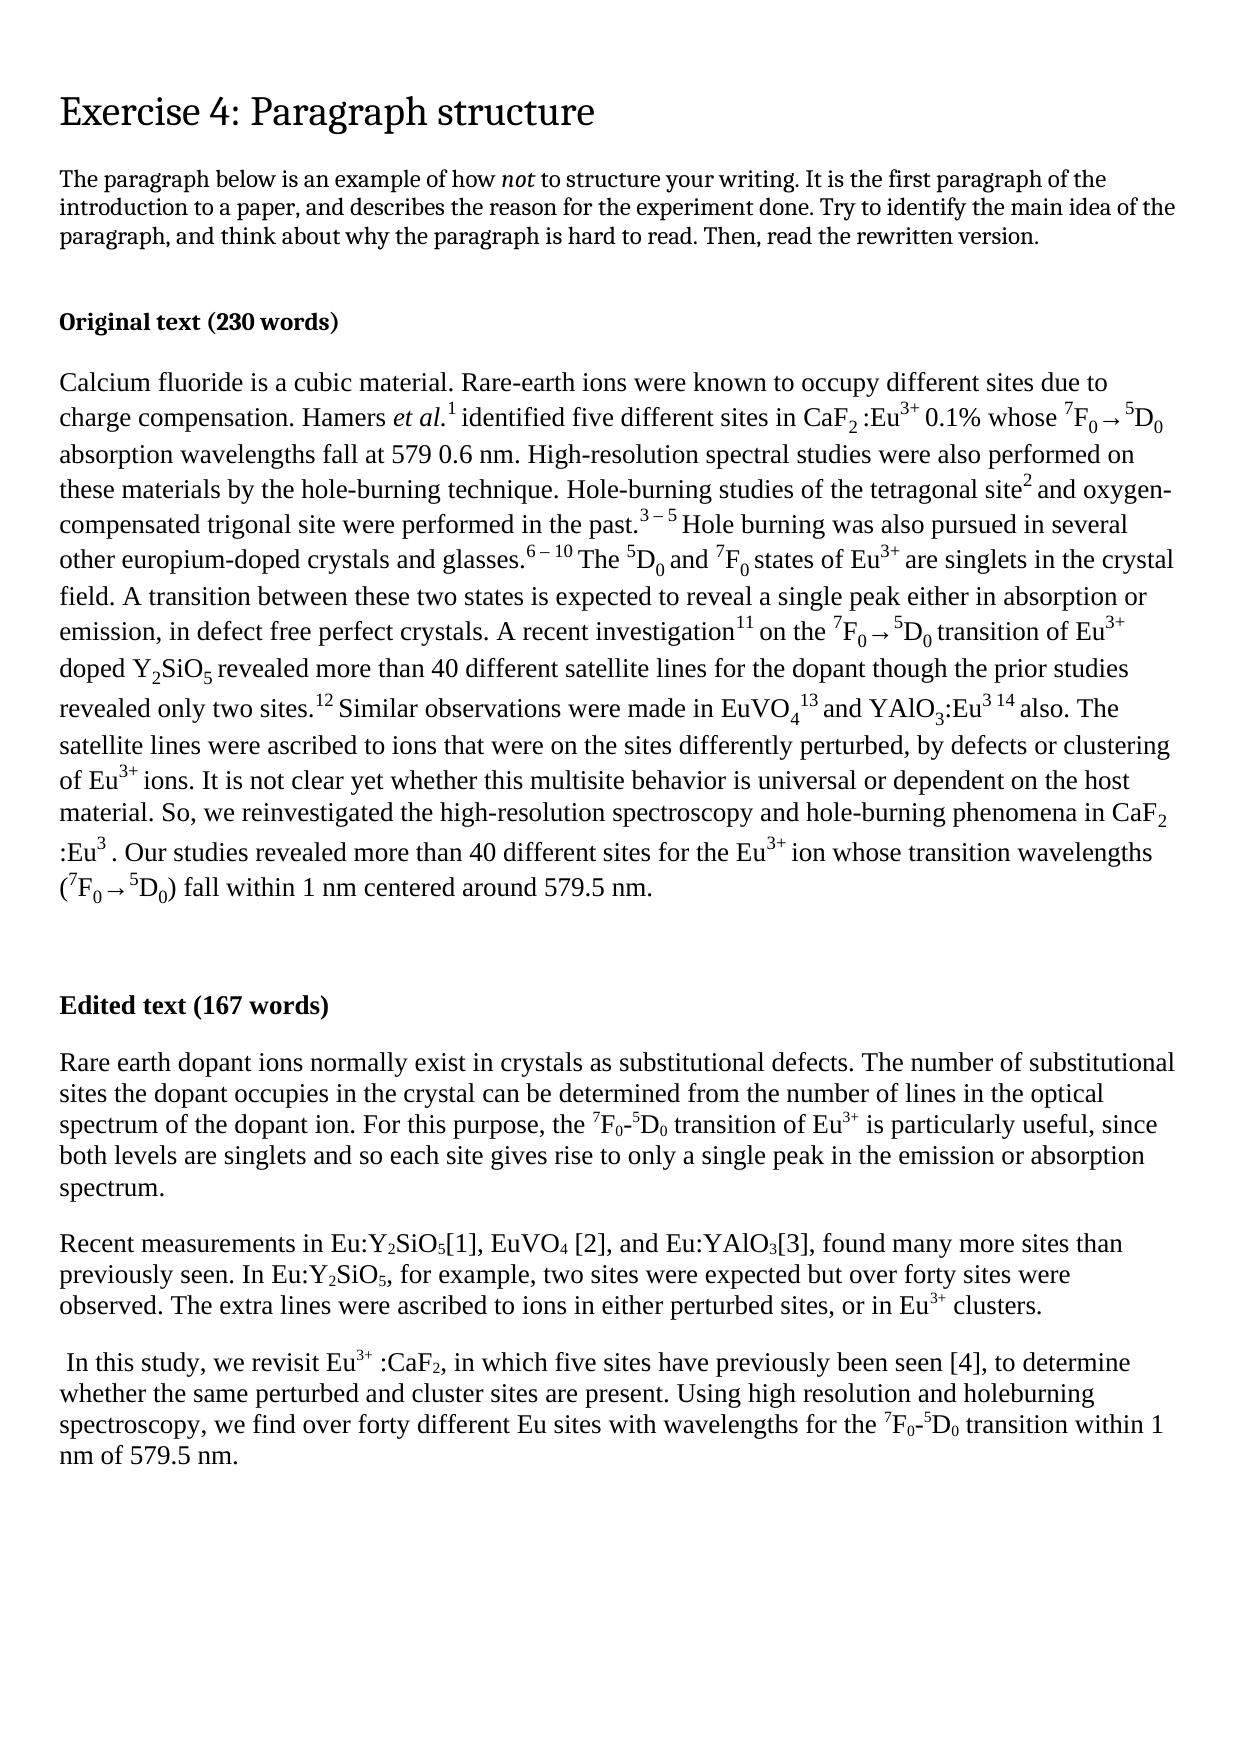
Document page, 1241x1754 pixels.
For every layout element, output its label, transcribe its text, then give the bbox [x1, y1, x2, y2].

text Recent measurements in Eu:Y2SiO5[1], EuVO4 [2], and Eu:YAlO3[3], found many more sites than previously seen. In Eu:Y2SiO5, for example, two sites were expected but over forty sites were observed. The extra lines were ascribed to ions in either perturbed sites, or in Eu3+ clusters. [59, 1227, 1181, 1321]
text In this study, we revisit Eu3+ :CaF2, in which five sites have previously been seen [4], to determine whether the same perturbed and cluster sites are present. Using high resolution and holeburning spectroscopy, we find over forty different Eu sites with wavelengths for the 7F0-5D0 transition within 1 nm of 579.5 nm. [59, 1346, 1181, 1471]
text Edited text (167 words) [59, 989, 1181, 1021]
text Calcium fluoride is a cubic material. Rare-earth ions were known to occupy different sites due to charge compensation. Hamers et al.1 identified five different sites in CaF2 :Eu3+ 0.1% whose 7F0→5D0 absorption wavelengths fall at 579 0.6 nm. High-resolution spectral studies were also performed on these materials by the hole-burning technique. Hole-burning studies of the tetragonal site2 and oxygen-compensated trigonal site were performed in the past.3 – 5 Hole burning was also pursued in several other europium-doped crystals and glasses.6 – 10 The 5D0 and 7F0 states of Eu3+ are singlets in the crystal field. A transition between these two states is expected to reveal a single peak either in absorption or emission, in defect free perfect crystals. A recent investigation11 on the 7F0→5D0 transition of Eu3+ doped Y2SiO5 revealed more than 40 different satellite lines for the dopant though the prior studies revealed only two sites.12 Similar observations were made in EuVO413 and YAlO3:Eu3 14 also. The satellite lines were ascribed to ions that were on the sites differently perturbed, by defects or clustering of Eu3+ ions. It is not clear yet whether this multisite behavior is universal or dependent on the host material. So, we reinvestigated the high-resolution spectroscopy and hole-burning phenomena in CaF2 :Eu3 . Our studies revealed more than 40 different sites for the Eu3+ ion whose transition wavelengths (7F0→5D0) fall within 1 nm centered around 579.5 nm. [59, 366, 1181, 908]
text Original text (230 words) [59, 308, 1181, 337]
text Exercise 4: Paragraph structure [59, 88, 1181, 136]
text Rare earth dopant ions normally exist in crystals as substitutional defects. The number of substitutional sites the dopant occupies in the crystal can be determined from the number of lines in the optical spectrum of the dopant ion. For this purpose, the 7F0-5D0 transition of Eu3+ is particularly useful, since both levels are singlets and so each site gives rise to only a single peak in the emission or absorption spectrum. [59, 1046, 1181, 1202]
text The paragraph below is an example of how not to structure your writing. It is the first paragraph of the introduction to a paper, and describes the reason for the experiment done. Try to identify the main idea of the paragraph, and think about why the paragraph is hard to read. Then, read the rewritten version. [59, 164, 1181, 251]
